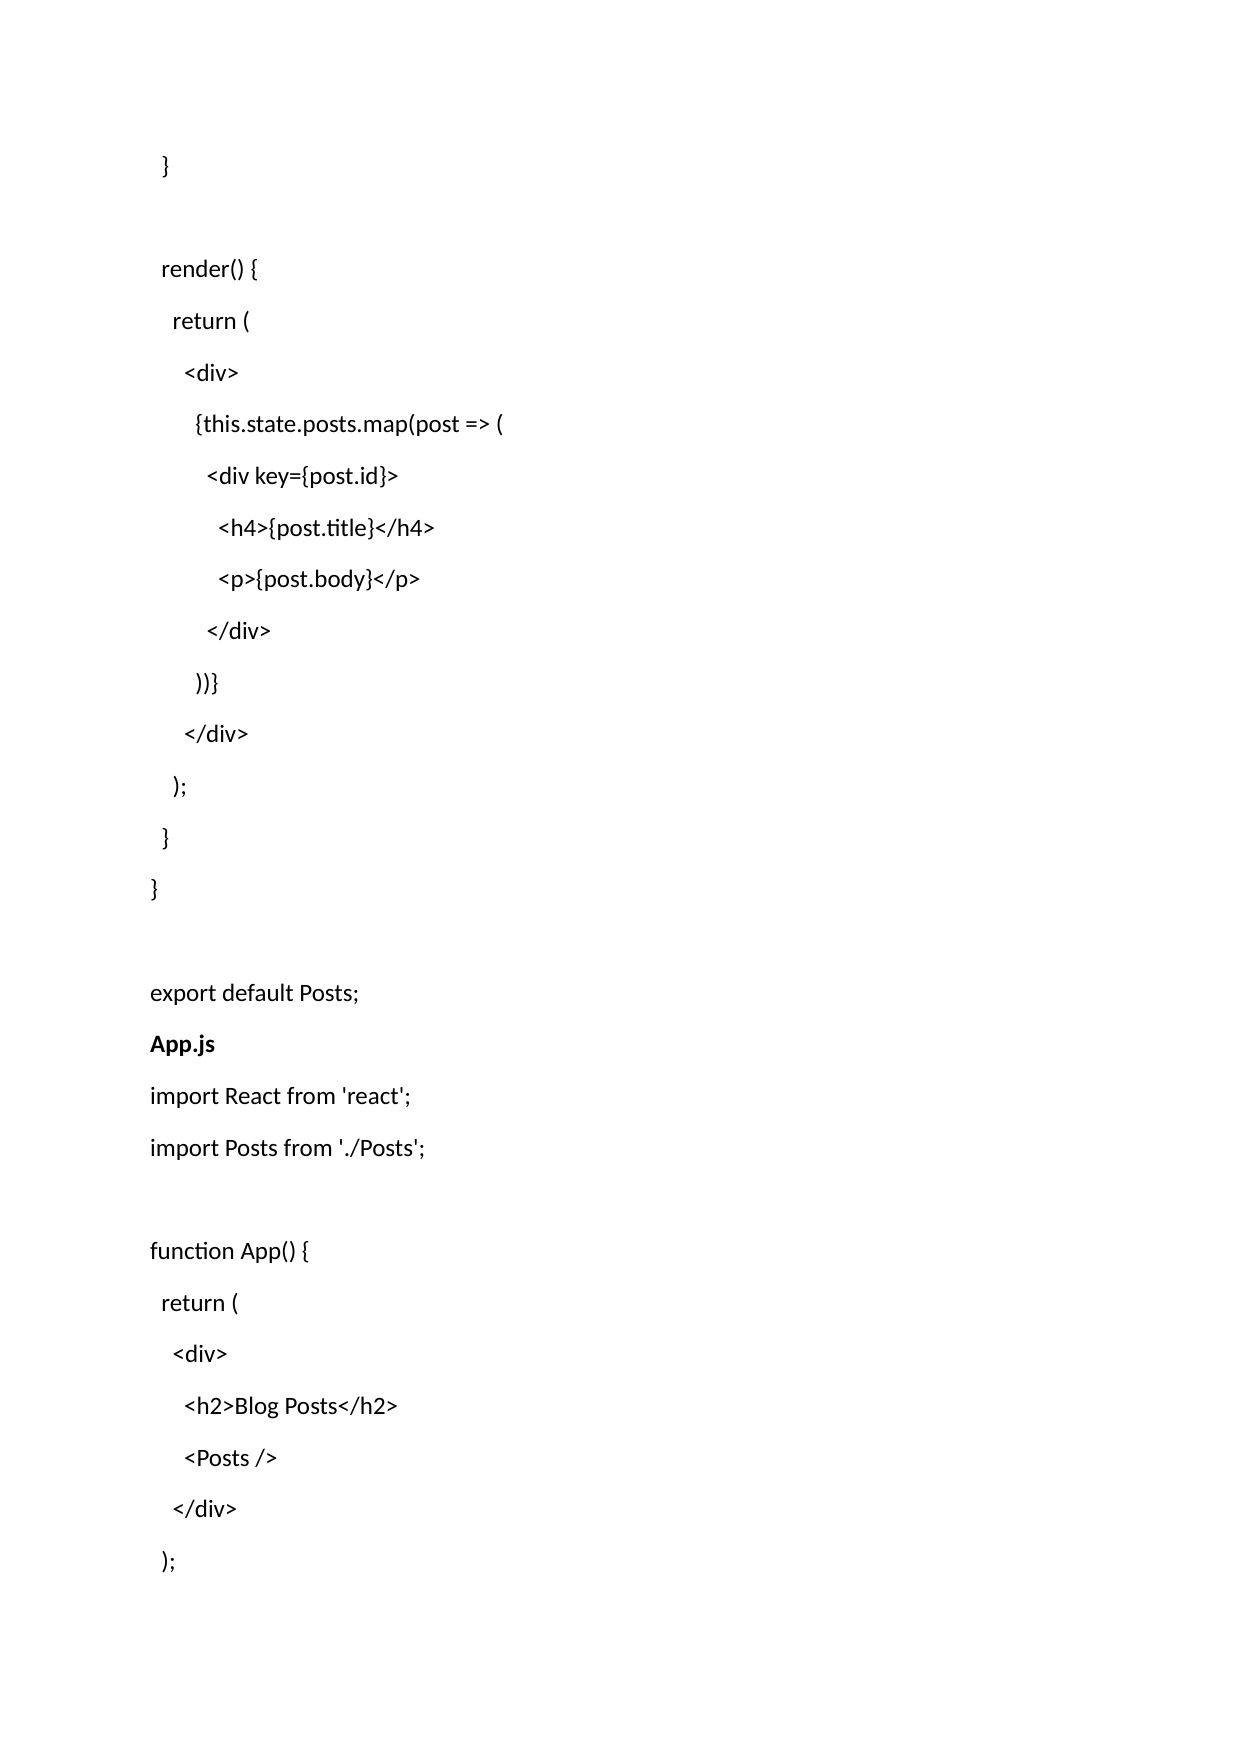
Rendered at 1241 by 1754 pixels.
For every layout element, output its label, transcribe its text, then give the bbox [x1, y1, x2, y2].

text return ( [150, 1287, 1090, 1317]
text function App() { [150, 1235, 1090, 1266]
text <p>{post.body}</p> [150, 563, 1090, 594]
text ); [150, 1545, 1090, 1576]
text } [150, 150, 1090, 181]
text <h2>Blog Posts</h2> [150, 1390, 1090, 1421]
text <div> [150, 357, 1090, 387]
text <Posts /> [150, 1442, 1090, 1472]
text } [150, 873, 1090, 904]
text export default Posts; [150, 977, 1090, 1007]
text </div> [150, 1493, 1090, 1524]
text import React from 'react'; [150, 1080, 1090, 1111]
text ); [150, 770, 1090, 801]
text return ( [150, 305, 1090, 336]
text {this.state.posts.map(post => ( [150, 408, 1090, 439]
text </div> [150, 615, 1090, 646]
text </div> [150, 718, 1090, 749]
text } [150, 822, 1090, 852]
text render() { [150, 253, 1090, 284]
text App.js [150, 1028, 1090, 1059]
text <h4>{post.title}</h4> [150, 512, 1090, 542]
text <div key={post.id}> [150, 460, 1090, 491]
text ))} [150, 667, 1090, 697]
text import Posts from './Posts'; [150, 1132, 1090, 1162]
text <div> [150, 1338, 1090, 1369]
